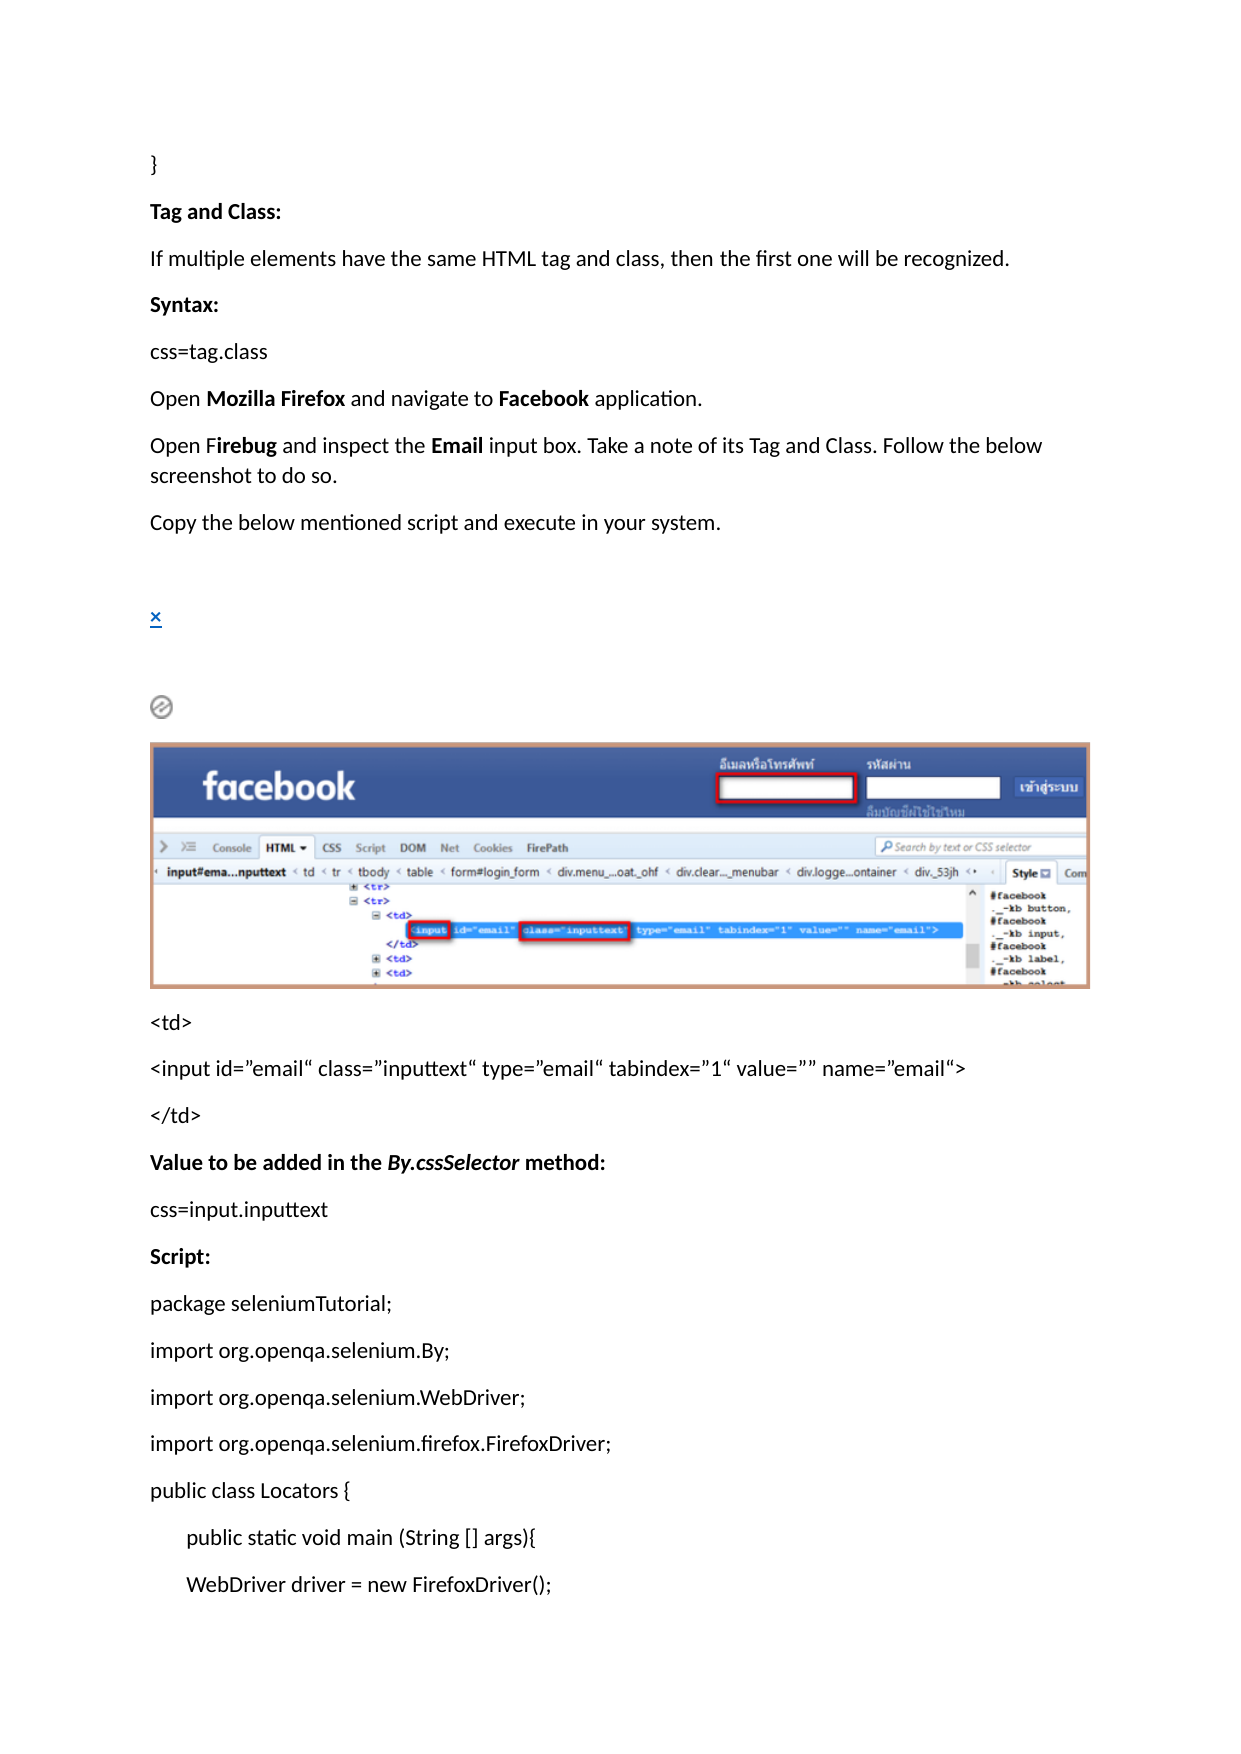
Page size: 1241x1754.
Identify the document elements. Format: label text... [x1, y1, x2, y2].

text <input id=”email“ class=”inputtext“ type=”email“ tabindex=”1“ value=”” name=”email“> [150, 1054, 1090, 1082]
text package seleniumTutorial; [150, 1289, 1090, 1317]
text css=input.inputtext [150, 1195, 1090, 1223]
text If multiple elements have the same HTML tag and class, then the first one will be recognized. [150, 244, 1090, 272]
text public static void main (String [] args){ [150, 1523, 1090, 1551]
text import org.openqa.selenium.WebDriver; [150, 1383, 1090, 1411]
text Open Firebug and inspect the Email input box. Take a note of its Tag and Class. Follow the below screenshot to do so. [150, 431, 1090, 489]
text Open Mozilla Firefox and navigate to Facebook application. [150, 384, 1090, 412]
text WebDriver driver = new FirefoxDriver(); [150, 1570, 1090, 1598]
text Script: [150, 1242, 1090, 1270]
text Value to be added in the By.cssSelector method: [150, 1148, 1090, 1176]
picture [150, 742, 1091, 989]
text import org.openqa.selenium.By; [150, 1336, 1090, 1364]
text } [150, 150, 1090, 178]
text import org.openqa.selenium.firefox.FirefoxDriver; [150, 1429, 1090, 1457]
text Tag and Class: [150, 197, 1090, 225]
text Copy the below mentioned script and execute in your system. [150, 508, 1090, 536]
text public class Locators { [150, 1476, 1090, 1504]
text css=tag.class [150, 337, 1090, 366]
text </td> [150, 1101, 1090, 1129]
text <td> [150, 1008, 1090, 1036]
picture [150, 695, 173, 719]
text × [150, 602, 1090, 630]
text Syntax: [150, 291, 1090, 319]
